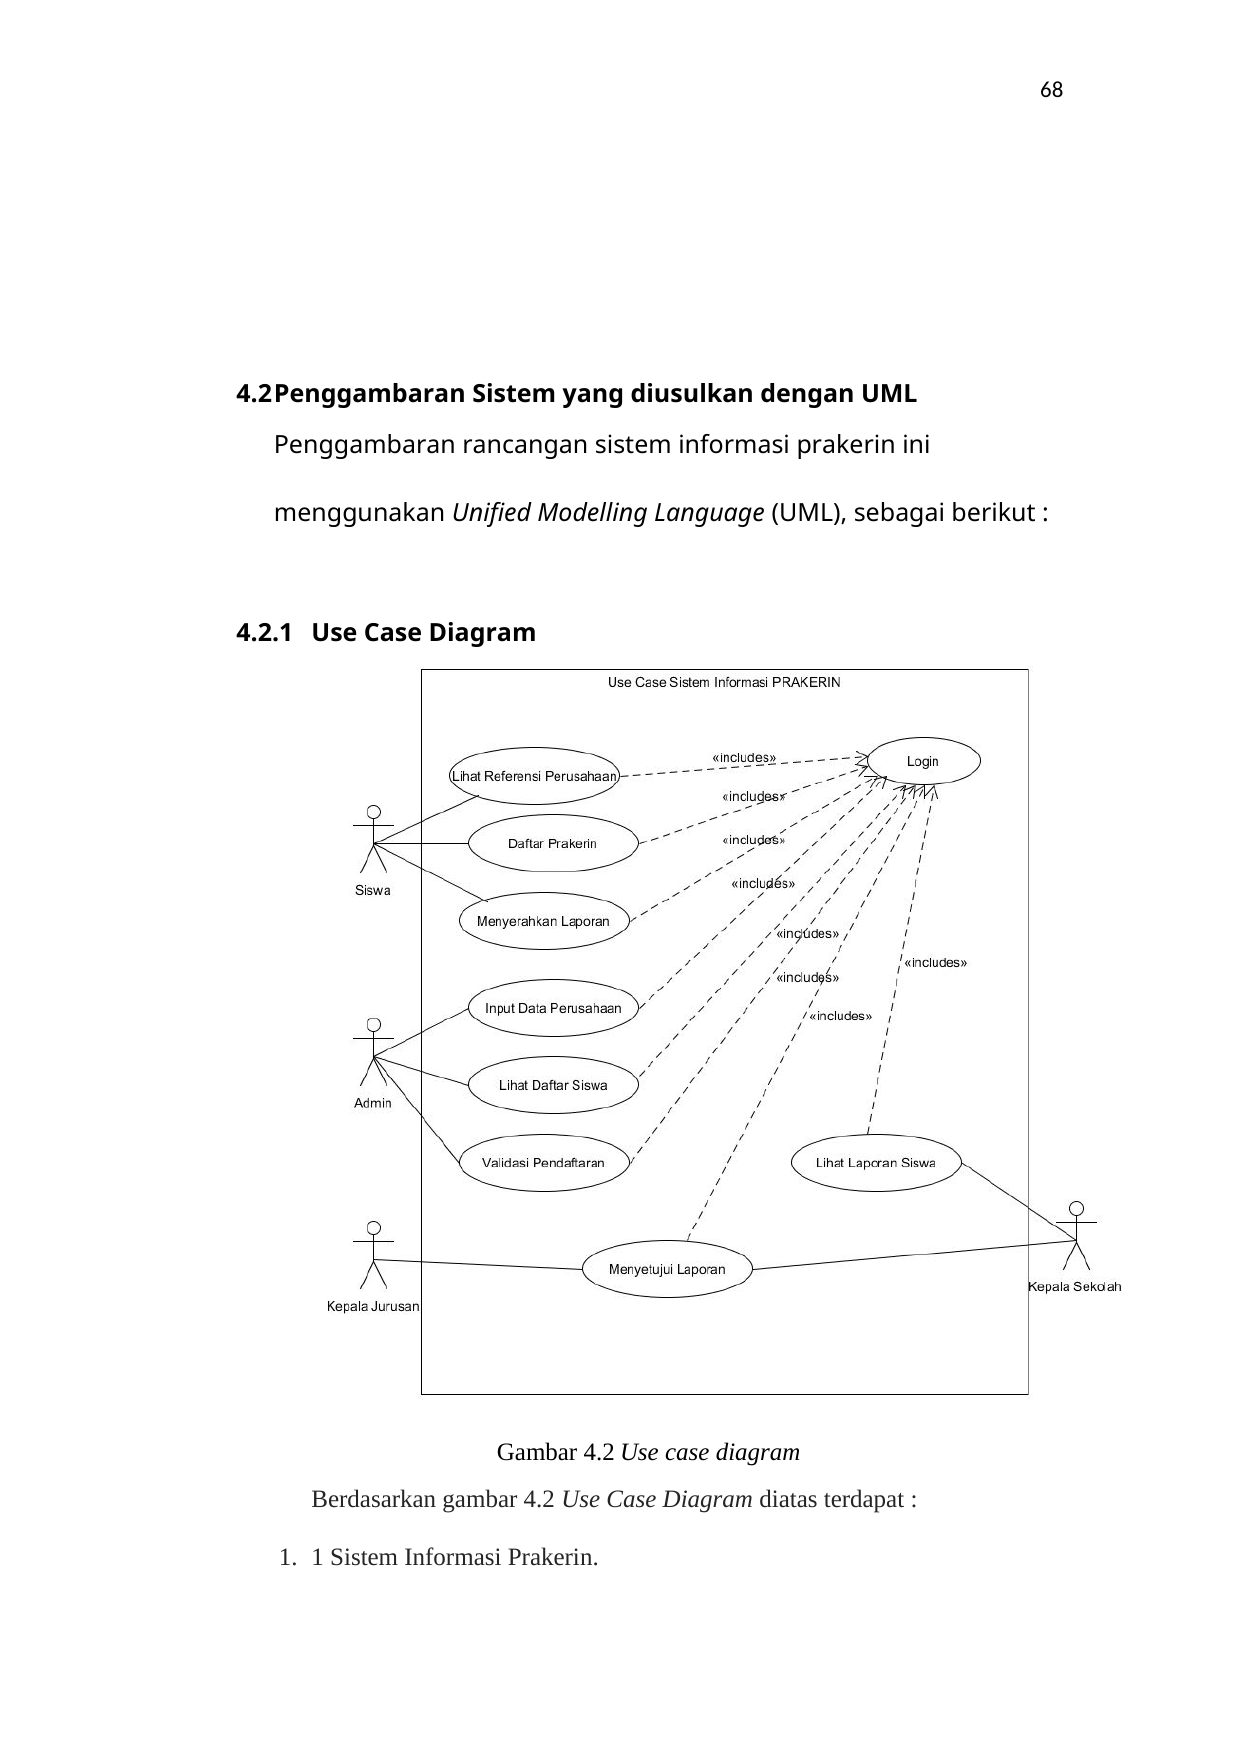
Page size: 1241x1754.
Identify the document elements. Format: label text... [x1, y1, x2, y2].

list Penggambaran rancangan sistem informasi prakerin ini menggunakan Unified Modelling Language (UML), sebagai berikut : [274, 427, 1063, 529]
text Berdasarkan gambar 4.2 Use Case Diagram diatas terdapat : [236, 1484, 1063, 1513]
list Use Case Diagram [236, 614, 1063, 648]
list Penggambaran Sistem yang diusulkan dengan UML [236, 376, 1063, 410]
list 1 Sistem Informasi Prakerin. [279, 1542, 1063, 1571]
picture [311, 665, 1123, 1402]
text Gambar 4.2 Use case diagram [236, 1437, 1063, 1466]
